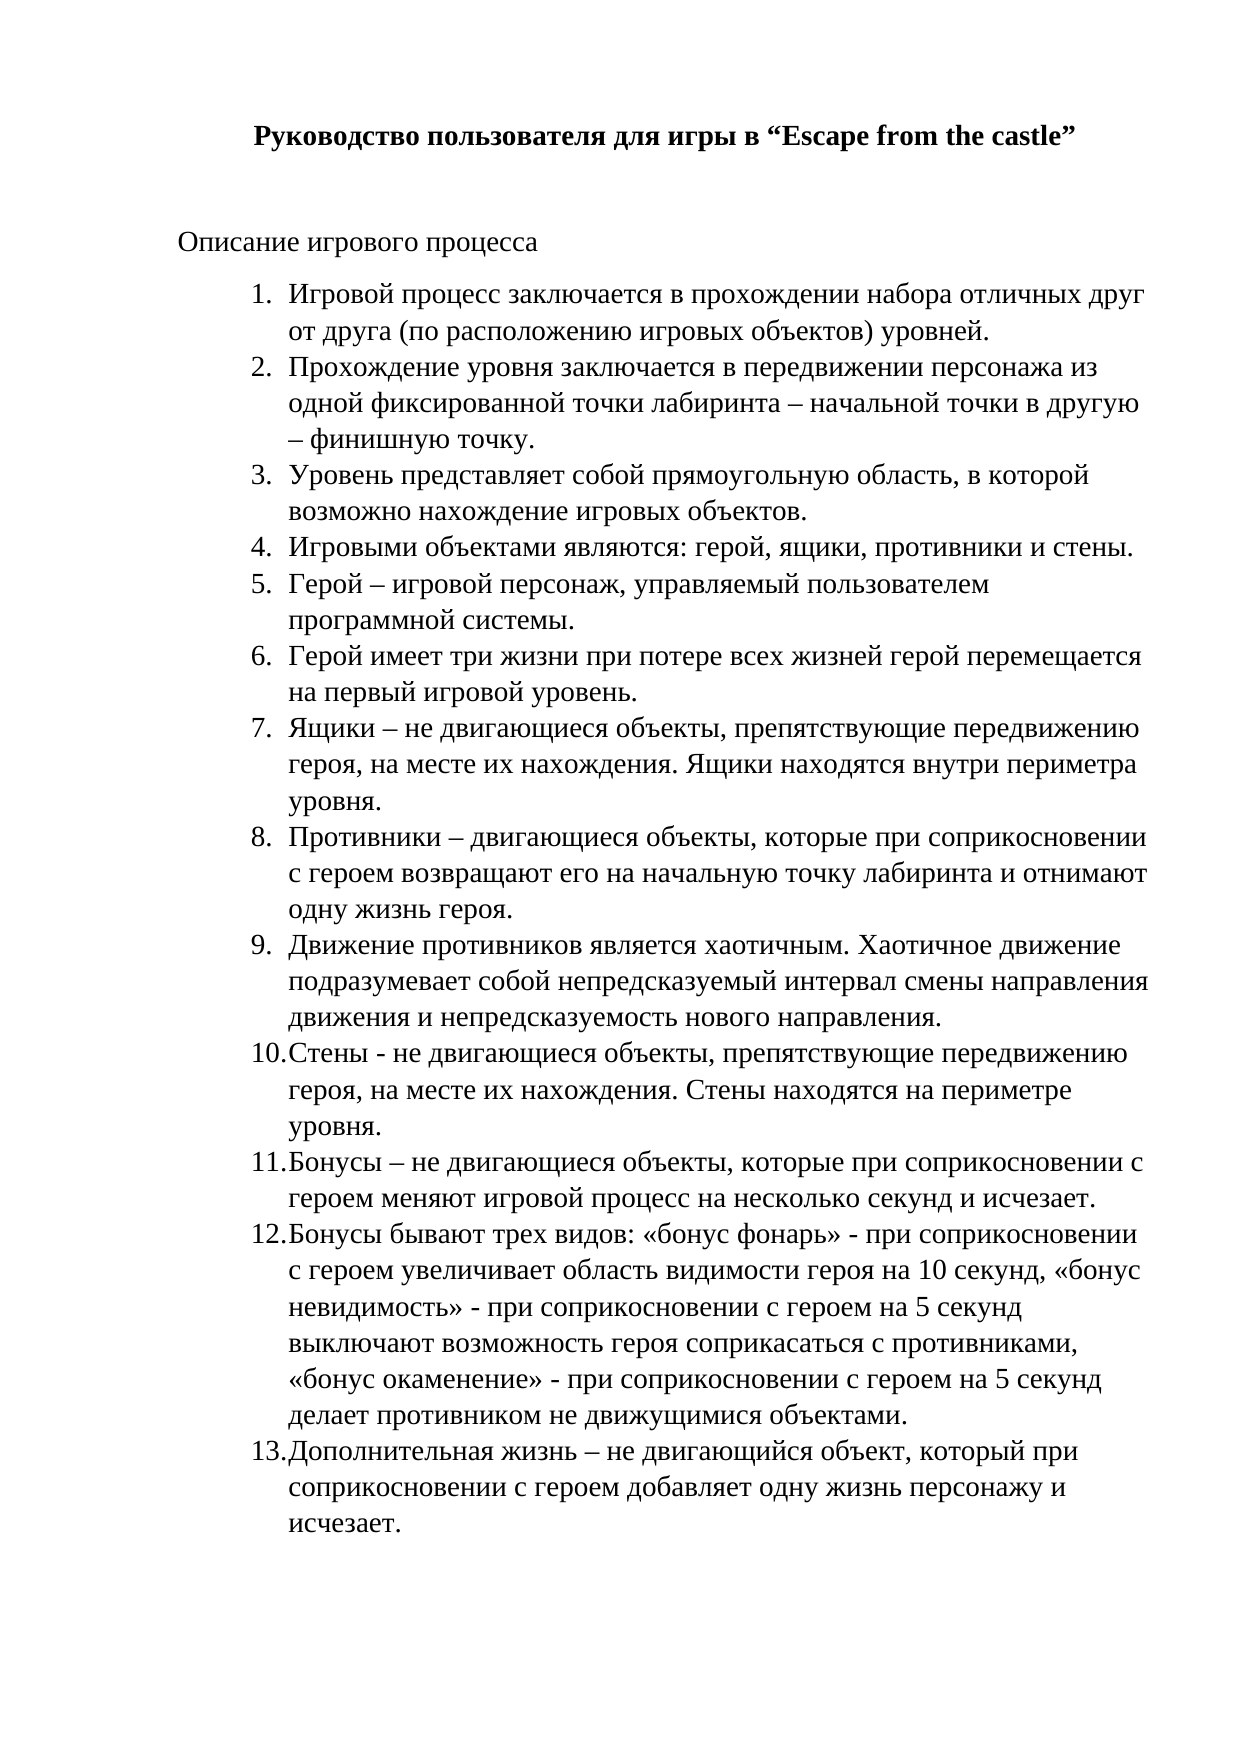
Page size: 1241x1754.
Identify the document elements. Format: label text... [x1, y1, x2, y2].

list Ящики – не двигающиеся объекты, препятствующие передвижению героя, на месте их нахождения. Ящики находятся внутри периметра уровня. [251, 710, 1152, 816]
list Дополнительная жизнь – не двигающийся объект, который при соприкосновении с героем добавляет одну жизнь персонажу и исчезает. [251, 1433, 1152, 1539]
list Игровой процесс заключается в прохождении набора отличных друг от друга (по расположению игровых объектов) уровней. [251, 277, 1152, 346]
list Герой – игровой персонаж, управляемый пользователем программной системы. [251, 566, 1152, 635]
list Игровыми объектами являются: герой, ящики, противники и стены. [251, 529, 1152, 563]
list Движение противников является хаотичным. Хаотичное движение подразумевает собой непредсказуемый интервал смены направления движения и непредсказуемость нового направления. [251, 927, 1152, 1033]
list Бонусы – не двигающиеся объекты, которые при соприкосновении с героем меняют игровой процесс на несколько секунд и исчезает. [251, 1144, 1152, 1214]
list Стены - не двигающиеся объекты, препятствующие передвижению героя, на месте их нахождения. Стены находятся на периметре уровня. [251, 1036, 1152, 1141]
text Описание игрового процесса [177, 224, 1152, 257]
list Прохождение уровня заключается в передвижении персонажа из одной фиксированной точки лабиринта – начальной точки в другую – финишную точку. [251, 349, 1152, 455]
list Уровень представляет собой прямоугольную область, в которой возможно нахождение игровых объектов. [251, 457, 1152, 527]
text Руководство пользователя для игры в “Escape from the castle” [177, 118, 1152, 152]
list Герой имеет три жизни при потере всех жизней герой перемещается на первый игровой уровень. [251, 638, 1152, 708]
list Противники – двигающиеся объекты, которые при соприкосновении с героем возвращают его на начальную точку лабиринта и отнимают одну жизнь героя. [251, 819, 1152, 924]
list Бонусы бывают трех видов: «бонус фонарь» - при соприкосновении с героем увеличивает область видимости героя на 10 секунд, «бонус невидимость» - при соприкосновении с героем на 5 секунд выключают возможность героя соприкасаться с противниками, «бонус окаменение» - при соприкосновении с героем на 5 секунд делает противником не движущимися объектами. [251, 1216, 1152, 1431]
